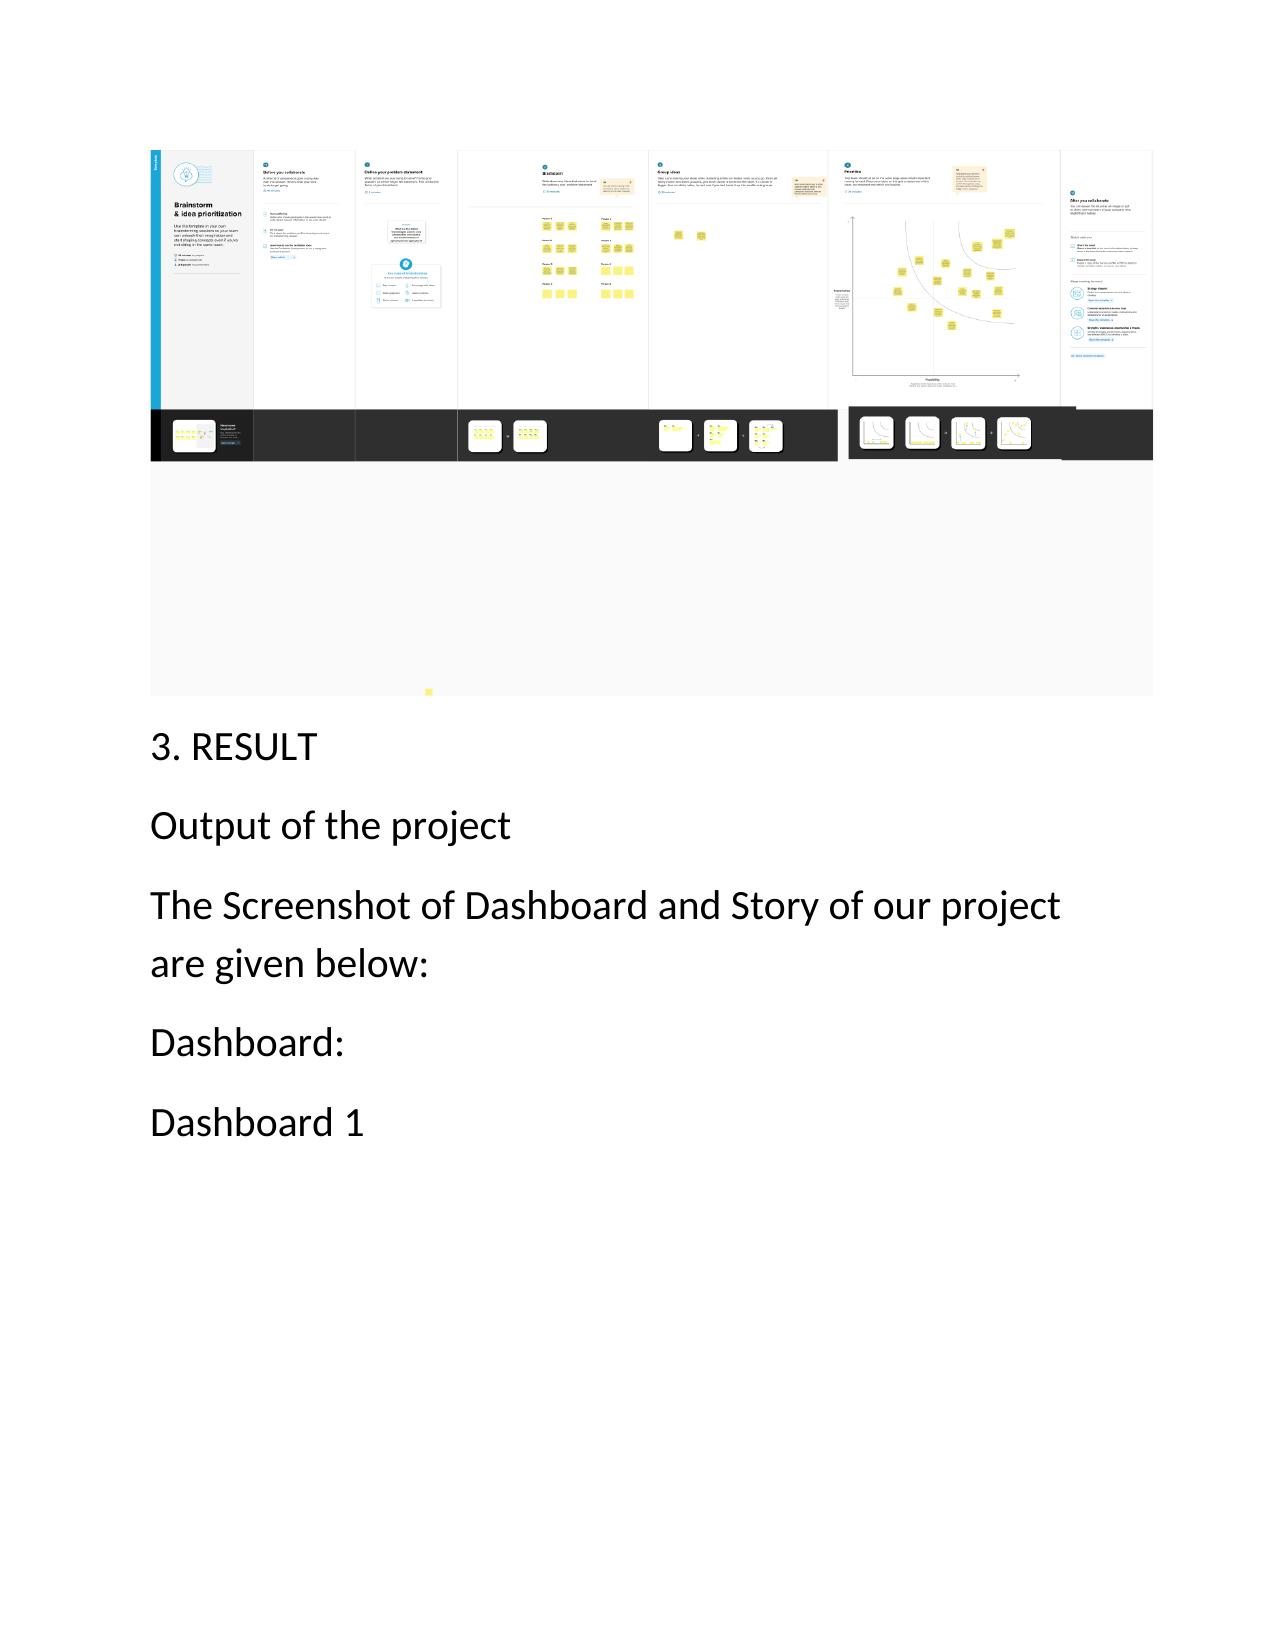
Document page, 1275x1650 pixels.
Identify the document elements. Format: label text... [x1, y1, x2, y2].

text Dashboard 1 [150, 1096, 1125, 1146]
text 3. RESULT [150, 720, 1125, 771]
picture [150, 150, 1154, 696]
text The Screenshot of Dashboard and Story of our project are given below: [150, 879, 1125, 988]
text Output of the project [150, 799, 1125, 850]
text Dashboard: [150, 1016, 1125, 1067]
